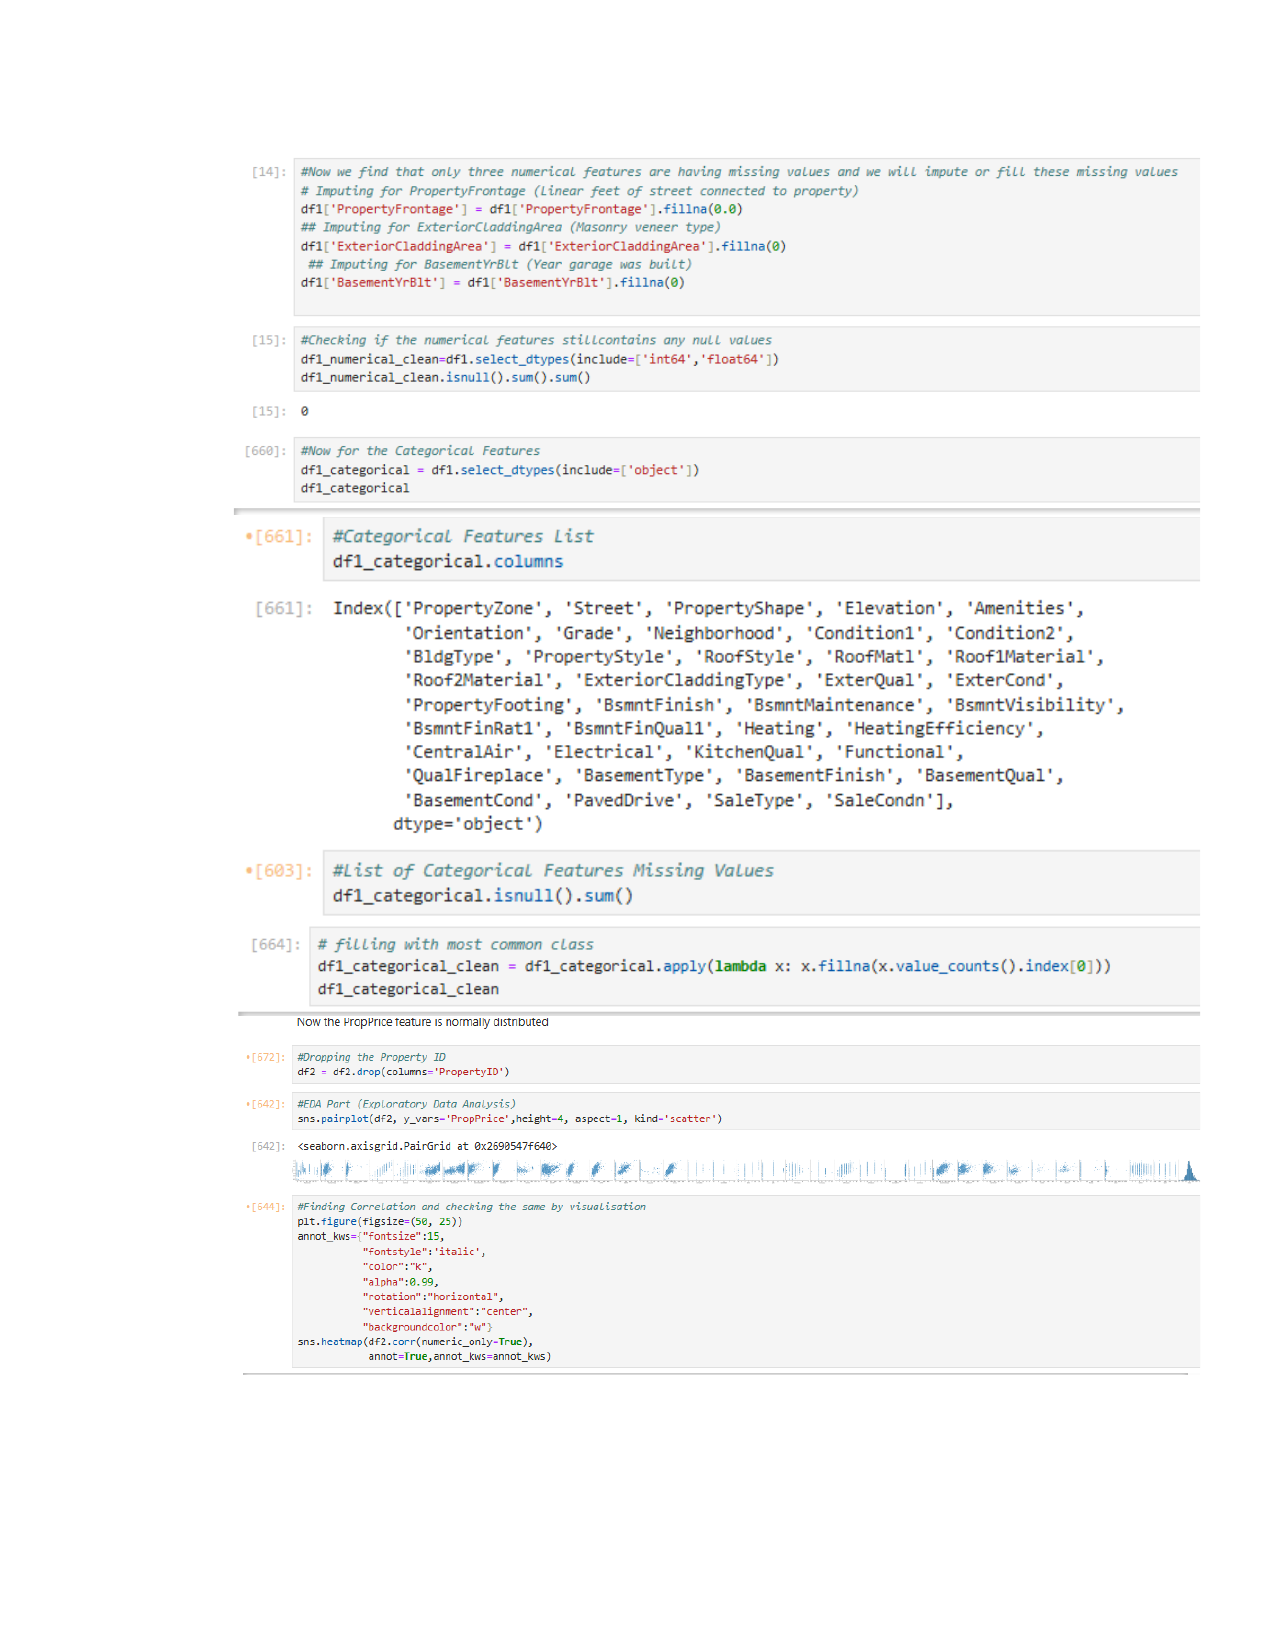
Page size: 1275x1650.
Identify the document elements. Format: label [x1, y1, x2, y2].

picture [225, 517, 1200, 919]
picture [225, 921, 1200, 1016]
picture [225, 150, 1200, 515]
picture [225, 1018, 1200, 1375]
